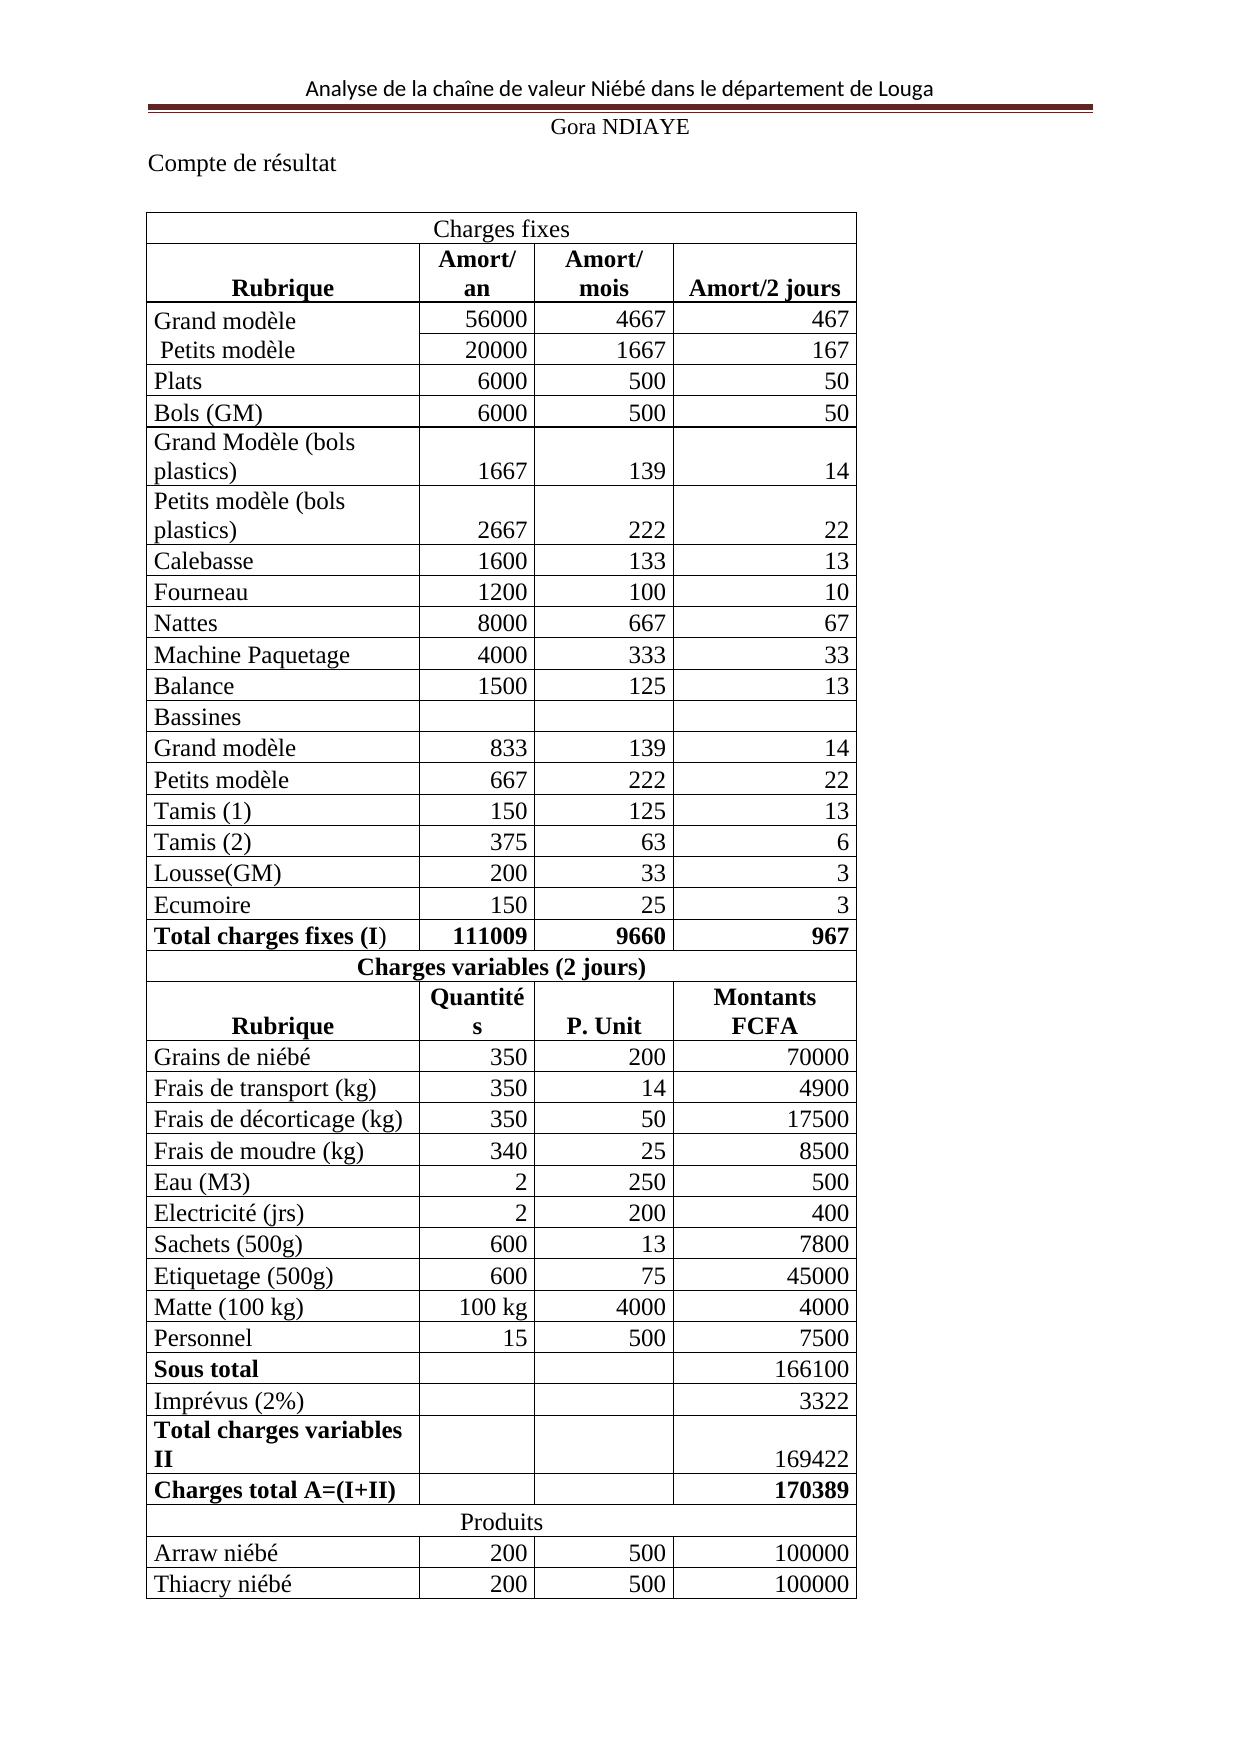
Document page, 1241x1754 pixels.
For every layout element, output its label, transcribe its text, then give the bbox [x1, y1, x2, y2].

table_cell Eau (M3) [147, 1166, 419, 1196]
table_cell [420, 1416, 534, 1473]
table_cell [674, 701, 856, 731]
table_cell 1500 [420, 670, 534, 700]
table_cell 111009 [420, 920, 534, 950]
table_cell Frais de moudre (kg) [147, 1134, 419, 1164]
table_cell 33 [674, 638, 856, 668]
table_cell 75 [535, 1259, 673, 1289]
table_cell 4900 [674, 1072, 856, 1102]
table_cell Arraw niébé [147, 1537, 419, 1567]
table_cell [535, 1384, 673, 1414]
table_cell 400 [674, 1197, 856, 1227]
table_cell Bols (GM) [147, 396, 419, 426]
table_cell 340 [420, 1134, 534, 1164]
table_cell Total charges fixes (I) [147, 920, 419, 950]
table_cell 45000 [674, 1259, 856, 1289]
table_cell 200 [420, 1568, 534, 1598]
table_cell [420, 1353, 534, 1383]
table_cell 375 [420, 826, 534, 856]
table_cell Etiquetage (500g) [147, 1259, 419, 1289]
table_cell [420, 1384, 534, 1414]
table_cell Grains de niébé [147, 1041, 419, 1071]
table_cell 3 [674, 888, 856, 918]
table_cell Tamis (1) [147, 795, 419, 825]
table_cell Rubrique [147, 982, 419, 1039]
table_cell 67 [674, 607, 856, 637]
table_cell 56000 [420, 303, 534, 333]
table_cell Montants FCFA [674, 982, 856, 1039]
table_cell 500 [535, 1537, 673, 1567]
table_cell Imprévus (2%) [147, 1384, 419, 1414]
table_cell Charges total A=(I+II) [147, 1474, 419, 1504]
table_cell 14 [674, 732, 856, 762]
table_cell 222 [535, 486, 673, 543]
table_cell 100000 [674, 1568, 856, 1598]
table_cell Sous total [147, 1353, 419, 1383]
table_cell 170389 [674, 1474, 856, 1504]
table_cell [535, 701, 673, 731]
table_cell Rubrique [147, 244, 419, 301]
table_cell Total charges variables II [147, 1416, 419, 1473]
table_cell Bassines [147, 701, 419, 731]
table_cell 350 [420, 1041, 534, 1071]
table_cell 133 [535, 545, 673, 575]
table_cell 500 [674, 1166, 856, 1196]
table_cell 8500 [674, 1134, 856, 1164]
table_cell 100000 [674, 1537, 856, 1567]
table_cell 667 [535, 607, 673, 637]
table_cell Nattes [147, 607, 419, 637]
table_cell 200 [420, 1537, 534, 1567]
table_cell 13 [674, 795, 856, 825]
table_cell 100 kg [420, 1291, 534, 1321]
table_cell 125 [535, 795, 673, 825]
table_cell 200 [535, 1041, 673, 1071]
table_cell 169422 [674, 1416, 856, 1473]
table_cell 1667 [535, 334, 673, 364]
table_cell 15 [420, 1322, 534, 1352]
table_cell Grand Modèle (bols plastics) [147, 428, 419, 485]
table_cell 50 [674, 396, 856, 426]
table_cell Plats [147, 365, 419, 395]
table_cell 139 [535, 428, 673, 485]
table_cell 4667 [535, 303, 673, 333]
table_cell 33 [535, 857, 673, 887]
table_cell Petits modèle [147, 763, 419, 793]
table_cell 250 [535, 1166, 673, 1196]
table_cell 50 [535, 1103, 673, 1133]
table_cell 139 [535, 732, 673, 762]
table_cell 9660 [535, 920, 673, 950]
table_cell [535, 1353, 673, 1383]
table_cell 8000 [420, 607, 534, 637]
table_cell [420, 1474, 534, 1504]
table_cell 22 [674, 763, 856, 793]
table_cell Charges variables (2 jours) [147, 951, 856, 981]
table_cell 967 [674, 920, 856, 950]
table_cell 166100 [674, 1353, 856, 1383]
table_cell 500 [535, 1322, 673, 1352]
table_cell [420, 701, 534, 731]
table_cell [535, 1416, 673, 1473]
table_cell Balance [147, 670, 419, 700]
table_cell [535, 1474, 673, 1504]
table_cell 2 [420, 1166, 534, 1196]
table_cell Personnel [147, 1322, 419, 1352]
text Compte de résultat [148, 148, 1093, 176]
table_cell 500 [535, 396, 673, 426]
table_cell 50 [674, 365, 856, 395]
table_cell 22 [674, 486, 856, 543]
table_cell 2 [420, 1197, 534, 1227]
table_cell Grand modèle [147, 732, 419, 762]
table_cell 7800 [674, 1228, 856, 1258]
table_cell 70000 [674, 1041, 856, 1071]
table_cell Machine Paquetage [147, 638, 419, 668]
table_cell Sachets (500g) [147, 1228, 419, 1258]
table_cell 100 [535, 576, 673, 606]
table_cell 13 [535, 1228, 673, 1258]
table_cell 222 [535, 763, 673, 793]
table_cell 14 [674, 428, 856, 485]
table_cell 4000 [420, 638, 534, 668]
table_cell Frais de transport (kg) [147, 1072, 419, 1102]
table_cell Grand modèle Petits modèle [147, 303, 419, 364]
table_cell 3 [674, 857, 856, 887]
table_cell 25 [535, 1134, 673, 1164]
table_cell 1667 [420, 428, 534, 485]
table_cell 350 [420, 1072, 534, 1102]
table_cell 10 [674, 576, 856, 606]
table_cell 3322 [674, 1384, 856, 1414]
table_cell 1200 [420, 576, 534, 606]
table_cell 4000 [674, 1291, 856, 1321]
table_cell Ecumoire [147, 888, 419, 918]
table_cell P. Unit [535, 982, 673, 1039]
table_cell Electricité (jrs) [147, 1197, 419, 1227]
table_header Charges fixes [147, 213, 856, 243]
table_cell 1600 [420, 545, 534, 575]
table_cell Frais de décorticage (kg) [147, 1103, 419, 1133]
table_cell 333 [535, 638, 673, 668]
table_cell 500 [535, 365, 673, 395]
table_cell Matte (100 kg) [147, 1291, 419, 1321]
table_cell Lousse(GM) [147, 857, 419, 887]
table_cell 13 [674, 670, 856, 700]
table_cell 150 [420, 888, 534, 918]
table_cell Petits modèle (bols plastics) [147, 486, 419, 543]
table_cell Amort/mois [535, 244, 673, 301]
table_cell Thiacry niébé [147, 1568, 419, 1598]
table_cell 6000 [420, 365, 534, 395]
table_cell 500 [535, 1568, 673, 1598]
table_cell 13 [674, 545, 856, 575]
table_cell 200 [420, 857, 534, 887]
table_cell 467 [674, 303, 856, 333]
table_cell 200 [535, 1197, 673, 1227]
table_cell 7500 [674, 1322, 856, 1352]
table_cell 833 [420, 732, 534, 762]
table_cell Calebasse [147, 545, 419, 575]
table_cell Amort/2 jours [674, 244, 856, 301]
table_cell 600 [420, 1228, 534, 1258]
table_cell 350 [420, 1103, 534, 1133]
table_cell Produits [147, 1505, 856, 1536]
table_cell 600 [420, 1259, 534, 1289]
table_cell 14 [535, 1072, 673, 1102]
table_cell 125 [535, 670, 673, 700]
table_cell 4000 [535, 1291, 673, 1321]
table_cell Quantités [420, 982, 534, 1039]
table_cell Amort/an [420, 244, 534, 301]
table_cell Tamis (2) [147, 826, 419, 856]
table_cell 2667 [420, 486, 534, 543]
table_cell 667 [420, 763, 534, 793]
table_cell 20000 [420, 334, 534, 364]
table_cell 17500 [674, 1103, 856, 1133]
table_cell 6 [674, 826, 856, 856]
table_cell 25 [535, 888, 673, 918]
table_cell 167 [674, 334, 856, 364]
table_cell 150 [420, 795, 534, 825]
table_cell 63 [535, 826, 673, 856]
table_cell 6000 [420, 396, 534, 426]
table_cell Fourneau [147, 576, 419, 606]
